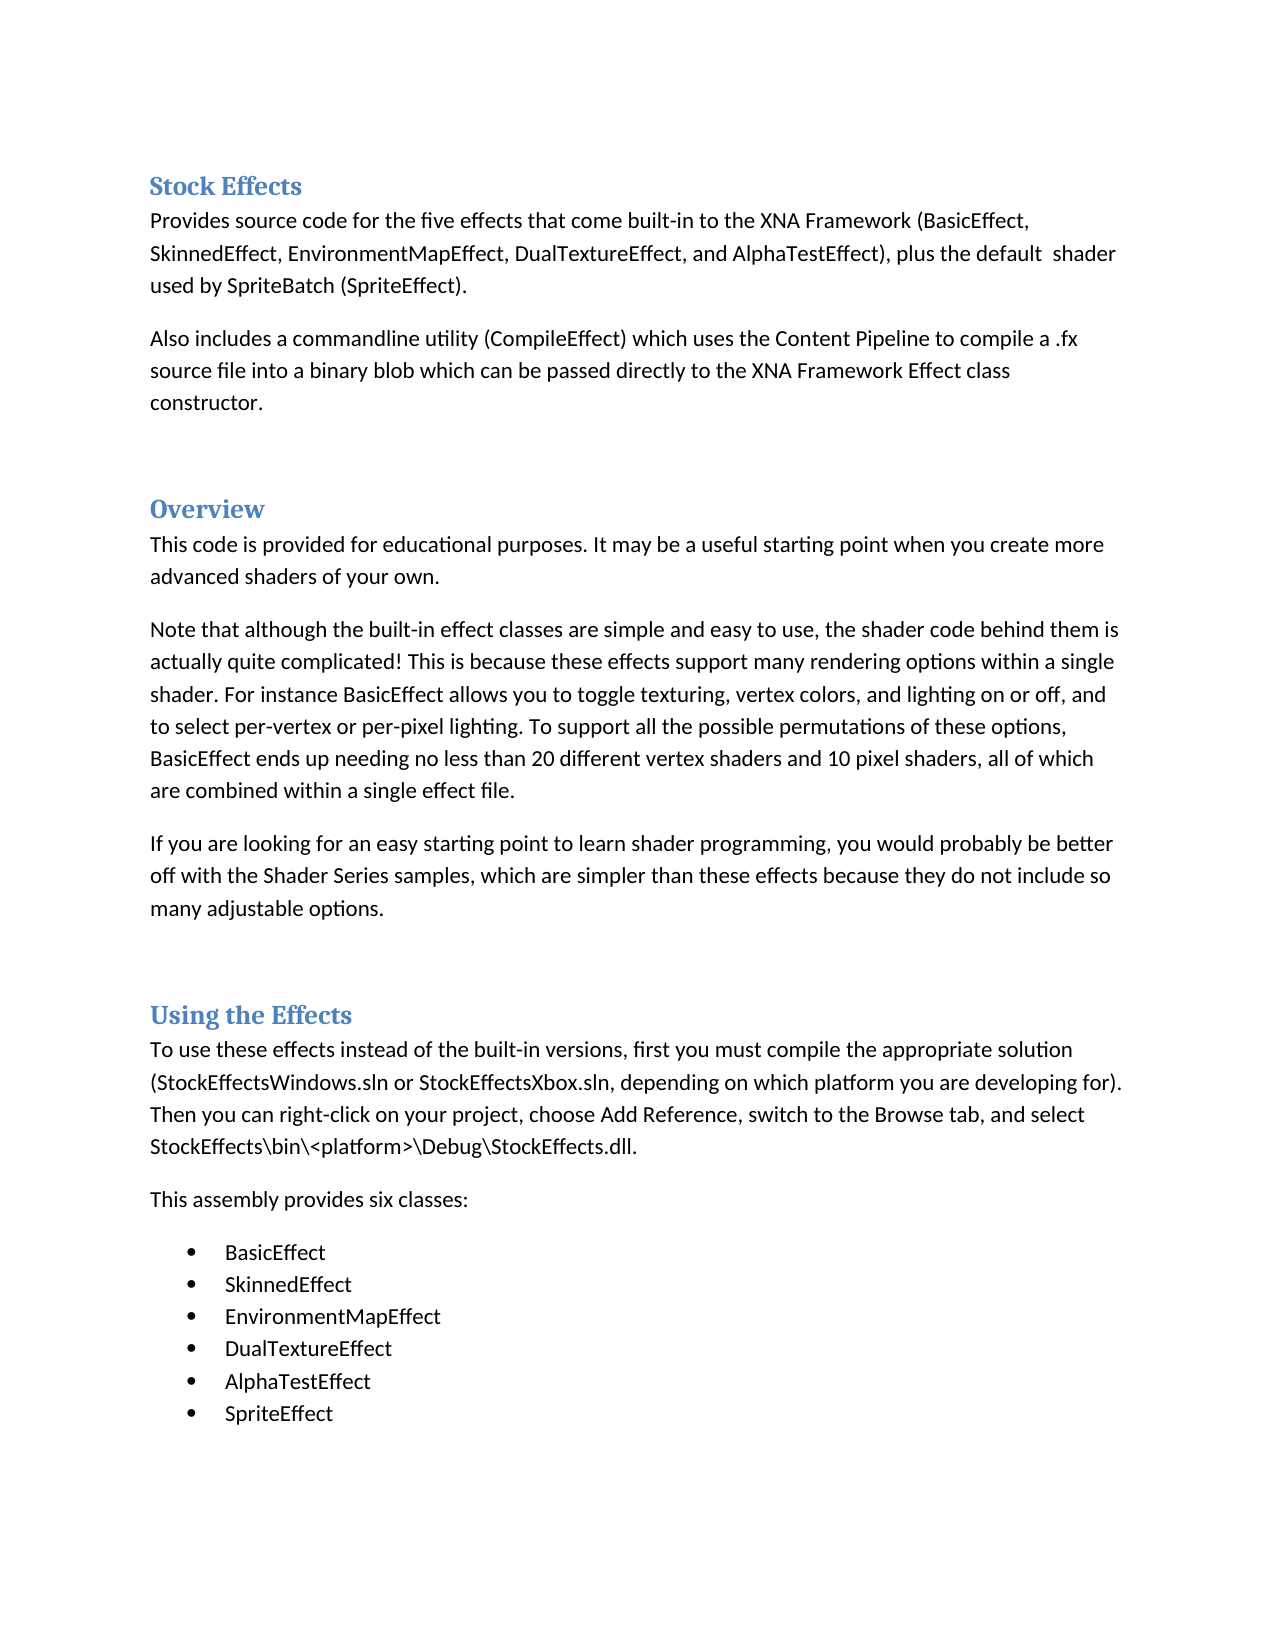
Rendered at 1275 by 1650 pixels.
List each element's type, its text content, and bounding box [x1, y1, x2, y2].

text If you are looking for an easy starting point to learn shader programming, you would probably be better off with the Shader Series samples, which are simpler than these effects because they do not include so many adjustable options. [150, 829, 1125, 922]
subtitle Using the Effects [150, 1000, 1125, 1031]
list EnvironmentMapEffect [187, 1302, 1125, 1330]
text To use these effects instead of the built-in versions, first you must compile the appropriate solution (StockEffectsWindows.sln or StockEffectsXbox.sln, depending on which platform you are developing for). Then you can right-click on your project, choose Add Reference, switch to the Browse tab, and select StockEffects\bin\<platform>\Debug\StockEffects.dll. [150, 1035, 1125, 1160]
list SkinnedEffect [187, 1270, 1125, 1298]
text This code is provided for educational purposes. It may be a useful starting point when you create more advanced shaders of your own. [150, 530, 1125, 590]
list DualTextureEffect [187, 1334, 1125, 1363]
list BasicEffect [187, 1238, 1125, 1266]
text Provides source code for the five effects that come built-in to the XNA Framework (BasicEffect, SkinnedEffect, EnvironmentMapEffect, DualTextureEffect, and AlphaTestEffect), plus the default shader used by SpriteBatch (SpriteEffect). [150, 207, 1125, 299]
text This assembly provides six classes: [150, 1185, 1125, 1213]
text Note that although the built-in effect classes are simple and easy to use, the shader code behind them is actually quite complicated! This is because these effects support many rendering options within a single shader. For instance BasicEffect allows you to toggle texturing, vertex colors, and lighting on or off, and to select per-vertex or per-pixel lighting. To support all the possible permutations of these options, BasicEffect ends up needing no less than 20 different vertex shaders and 10 pixel shaders, all of which are combined within a single effect file. [150, 615, 1125, 804]
subtitle Overview [150, 494, 1125, 526]
subtitle Stock Effects [150, 171, 1125, 202]
list SpriteEffect [187, 1399, 1125, 1427]
list AlphaTestEffect [187, 1367, 1125, 1395]
text Also includes a commandline utility (CompileEffect) which uses the Content Pipeline to compile a .fx source file into a binary blob which can be passed directly to the XNA Framework Effect class constructor. [150, 324, 1125, 416]
